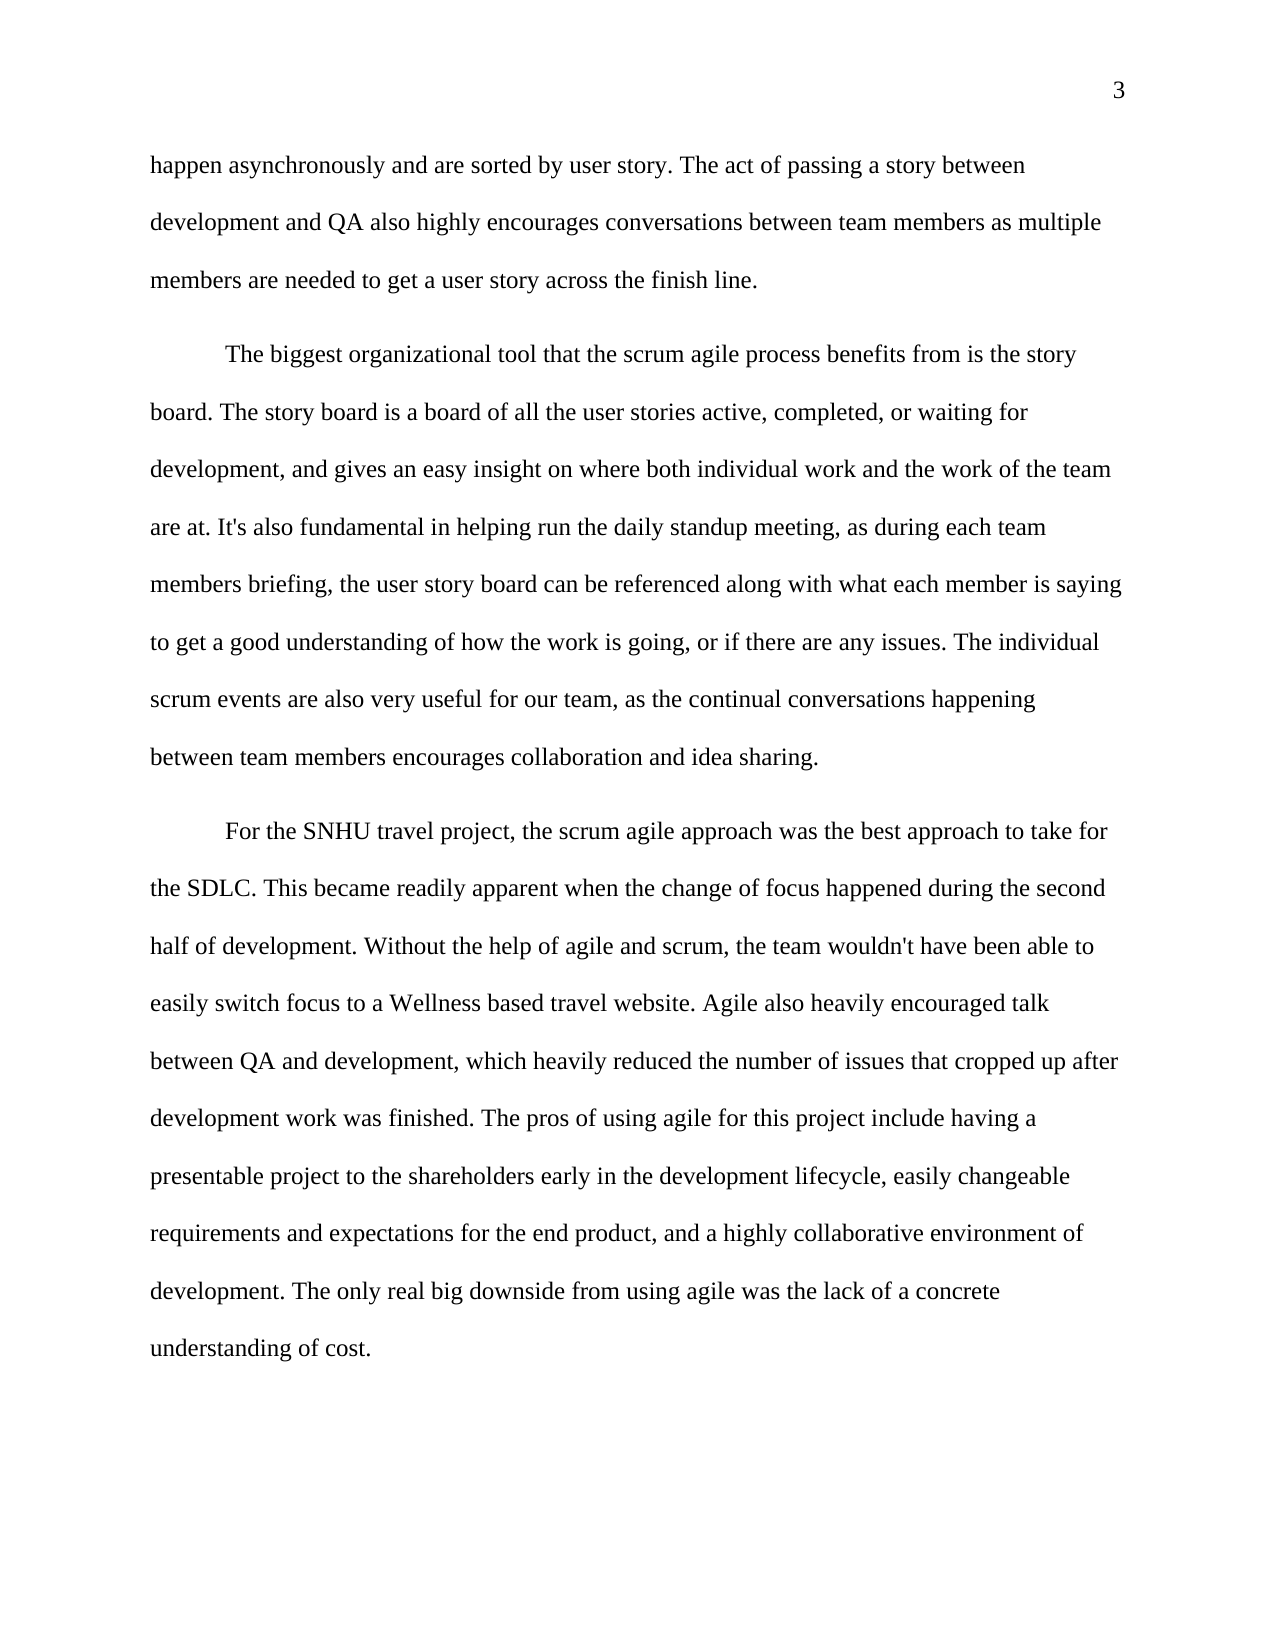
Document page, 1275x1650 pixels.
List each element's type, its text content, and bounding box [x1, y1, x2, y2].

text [150, 150, 1125, 294]
text For the SNHU travel project, the scrum agile approach was the best approach to take for the SDLC. This became readily apparent when the change of focus happened during the second half of development. Without the help of agile and scrum, the team wouldn't have been able to easily switch focus to a Wellness based travel website. Agile also heavily encouraged talk between QA and development, which heavily reduced the number of issues that cropped up after development work was finished. The pros of using agile for this project include having a presentable project to the shareholders early in the development lifecycle, easily changeable requirements and expectations for the end product, and a highly collaborative environment of development. The only real big downside from using agile was the lack of a concrete understanding of cost. [150, 816, 1125, 1362]
text The biggest organizational tool that the scrum agile process benefits from is the story board. The story board is a board of all the user stories active, completed, or waiting for development, and gives an easy insight on where both individual work and the work of the team are at. It's also fundamental in helping run the daily standup meeting, as during each team members briefing, the user story board can be referenced along with what each member is saying to get a good understanding of how the work is going, or if there are any issues. The individual scrum events are also very useful for our team, as the continual conversations happening between team members encourages collaboration and idea sharing. [150, 339, 1125, 770]
